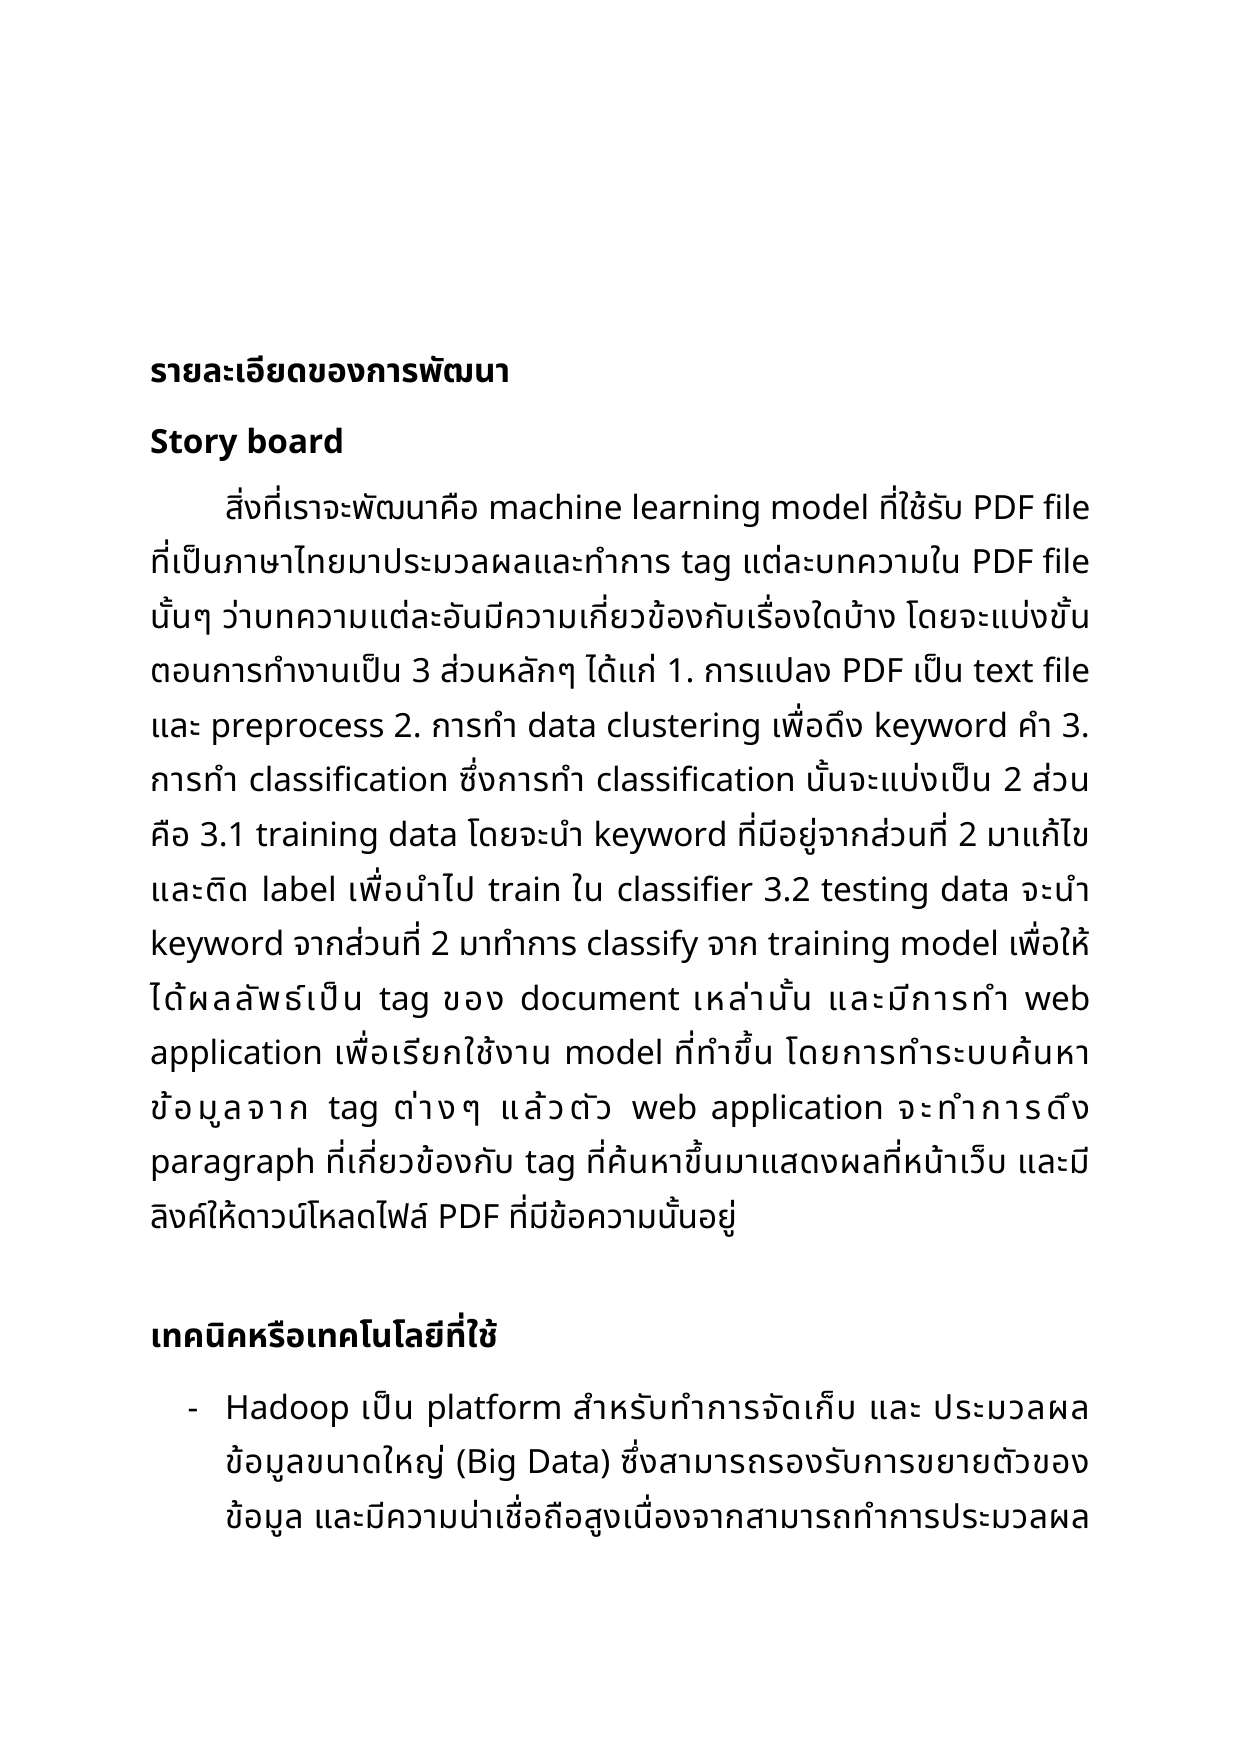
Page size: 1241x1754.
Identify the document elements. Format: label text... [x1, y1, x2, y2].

text เทคนิคหรือเทคโนโลยีที่ใช้ [150, 1312, 1090, 1363]
text รายละเอียดของการพัฒนา [150, 347, 1090, 397]
text Story board [150, 418, 1090, 463]
text สิ่งที่เราจะพัฒนาคือ machine learning model ที่ใช้รับ PDF file ที่เป็นภาษาไทยมาประมวลผลและทำการ tag แต่ละบทความใน PDF file นั้นๆ ว่าบทความแต่ละอันมีความเกี่ยวข้องกับเรื่องใดบ้าง โดยจะแบ่งขั้นตอนการทำงานเป็น 3 ส่วนหลักๆ ได้แก่ 1. การแปลง PDF เป็น text file และ preprocess 2. การทำ data clustering เพื่อดึง keyword คำ 3. การทำ classification ซึ่งการทำ classification นั้นจะแบ่งเป็น 2 ส่วนคือ 3.1 training data โดยจะนำ keyword ที่มีอยู่จากส่วนที่ 2 มาแก้ไขและติด label เพื่อนำไป train ใน classifier 3.2 testing data จะนำ keyword จากส่วนที่ 2 มาทำการ classify จาก training model เพื่อให้ได้ผลลัพธ์เป็น tag ของ document เหล่านั้น และมีการทำ web application เพื่อเรียกใช้งาน model ที่ทำขึ้น โดยการทำระบบค้นหาข้อมูลจาก tag ต่างๆ แล้วตัว web application จะทำการดึง paragraph ที่เกี่ยวข้องกับ tag ที่ค้นหาขึ้นมาแสดงผลที่หน้าเว็บ และมีลิงค์ให้ดาวน์โหลดไฟล์ PDF ที่มีข้อความนั้นอยู่ [150, 483, 1090, 1243]
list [187, 1383, 1090, 1543]
